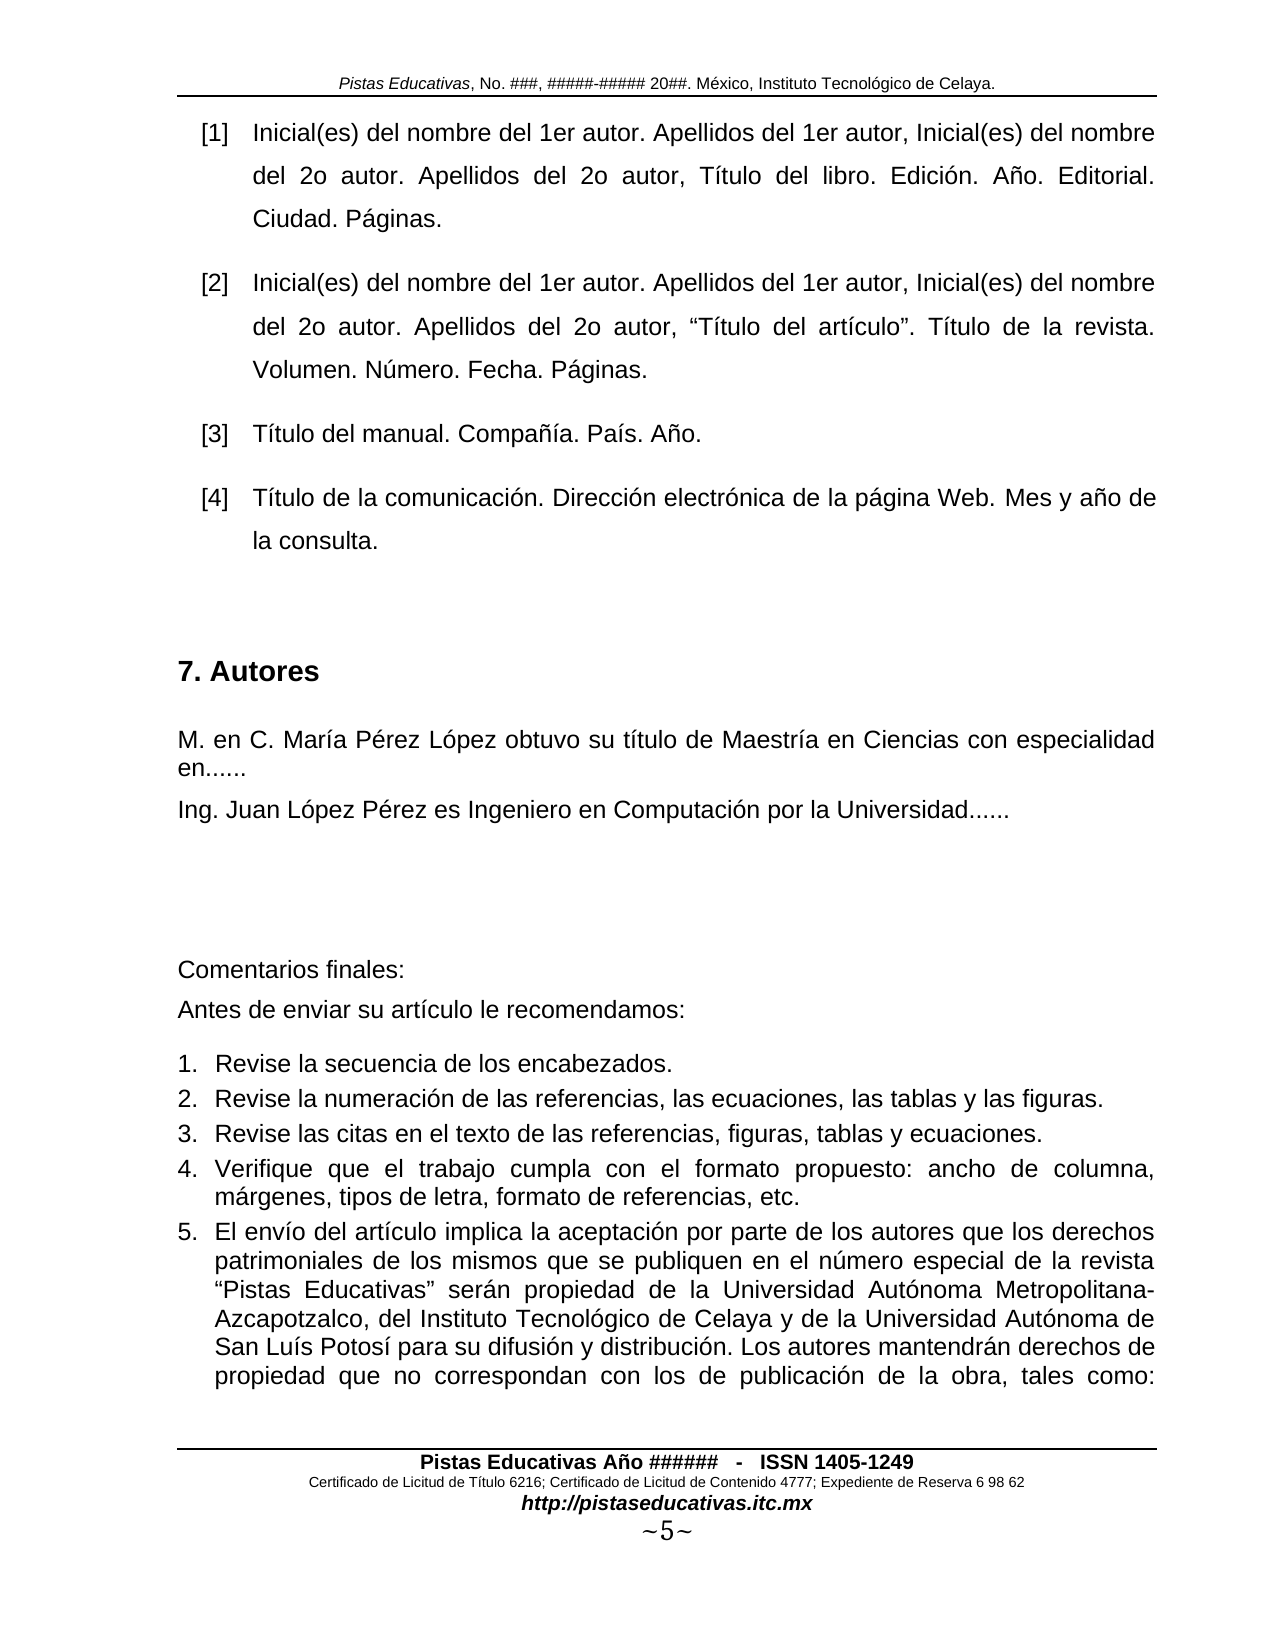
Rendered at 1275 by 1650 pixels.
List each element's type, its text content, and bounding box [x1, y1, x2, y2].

list Verifique que el trabajo cumpla con el formato propuesto: ancho de columna, márgenes, tipos de letra, formato de referencias, etc. [177, 1154, 1157, 1211]
subtitle Comentarios finales: [177, 956, 1157, 984]
list Revise la numeración de las referencias, las ecuaciones, las tablas y las figuras. [177, 1084, 1157, 1112]
text Ing. Juan López Pérez es Ingeniero en Computación por .... [177, 795, 1157, 823]
list Inicial(es) del nombre del 1er autor. Apellidos del 1er autor, Inicial(es) del nombre del 2o autor. Apellidos del 2o autor, Título del libro. Edición. Año. Editorial. Ciudad. Páginas. [215, 118, 1157, 233]
text 7. Autores [177, 653, 1157, 687]
list Revise la secuencia de los encabezados. [177, 1049, 1157, 1077]
text Antes de enviar su artículo le recomendamos: [177, 995, 1157, 1023]
list Título de la comunicación. Dirección electrónica de la página Web. Mes y año de la consulta. [215, 482, 1157, 554]
list Inicial(es) del nombre del 1er autor. Apellidos del 1er autor, Inicial(es) del nombre del 2o autor. Apellidos del 2o autor, “Título del artículo”. Título de la revista. Volumen. Número. Fecha. Páginas. [215, 268, 1157, 383]
list Revise las citas en el texto de las referencias, figuras, tablas y ecuaciones. [177, 1119, 1157, 1147]
text M. en C. María Pérez López obtuvo su título de Maestría en Ciencias con especialidad en...... [177, 725, 1157, 782]
list Título del manual. Compañía. País. Año. [215, 418, 1157, 447]
